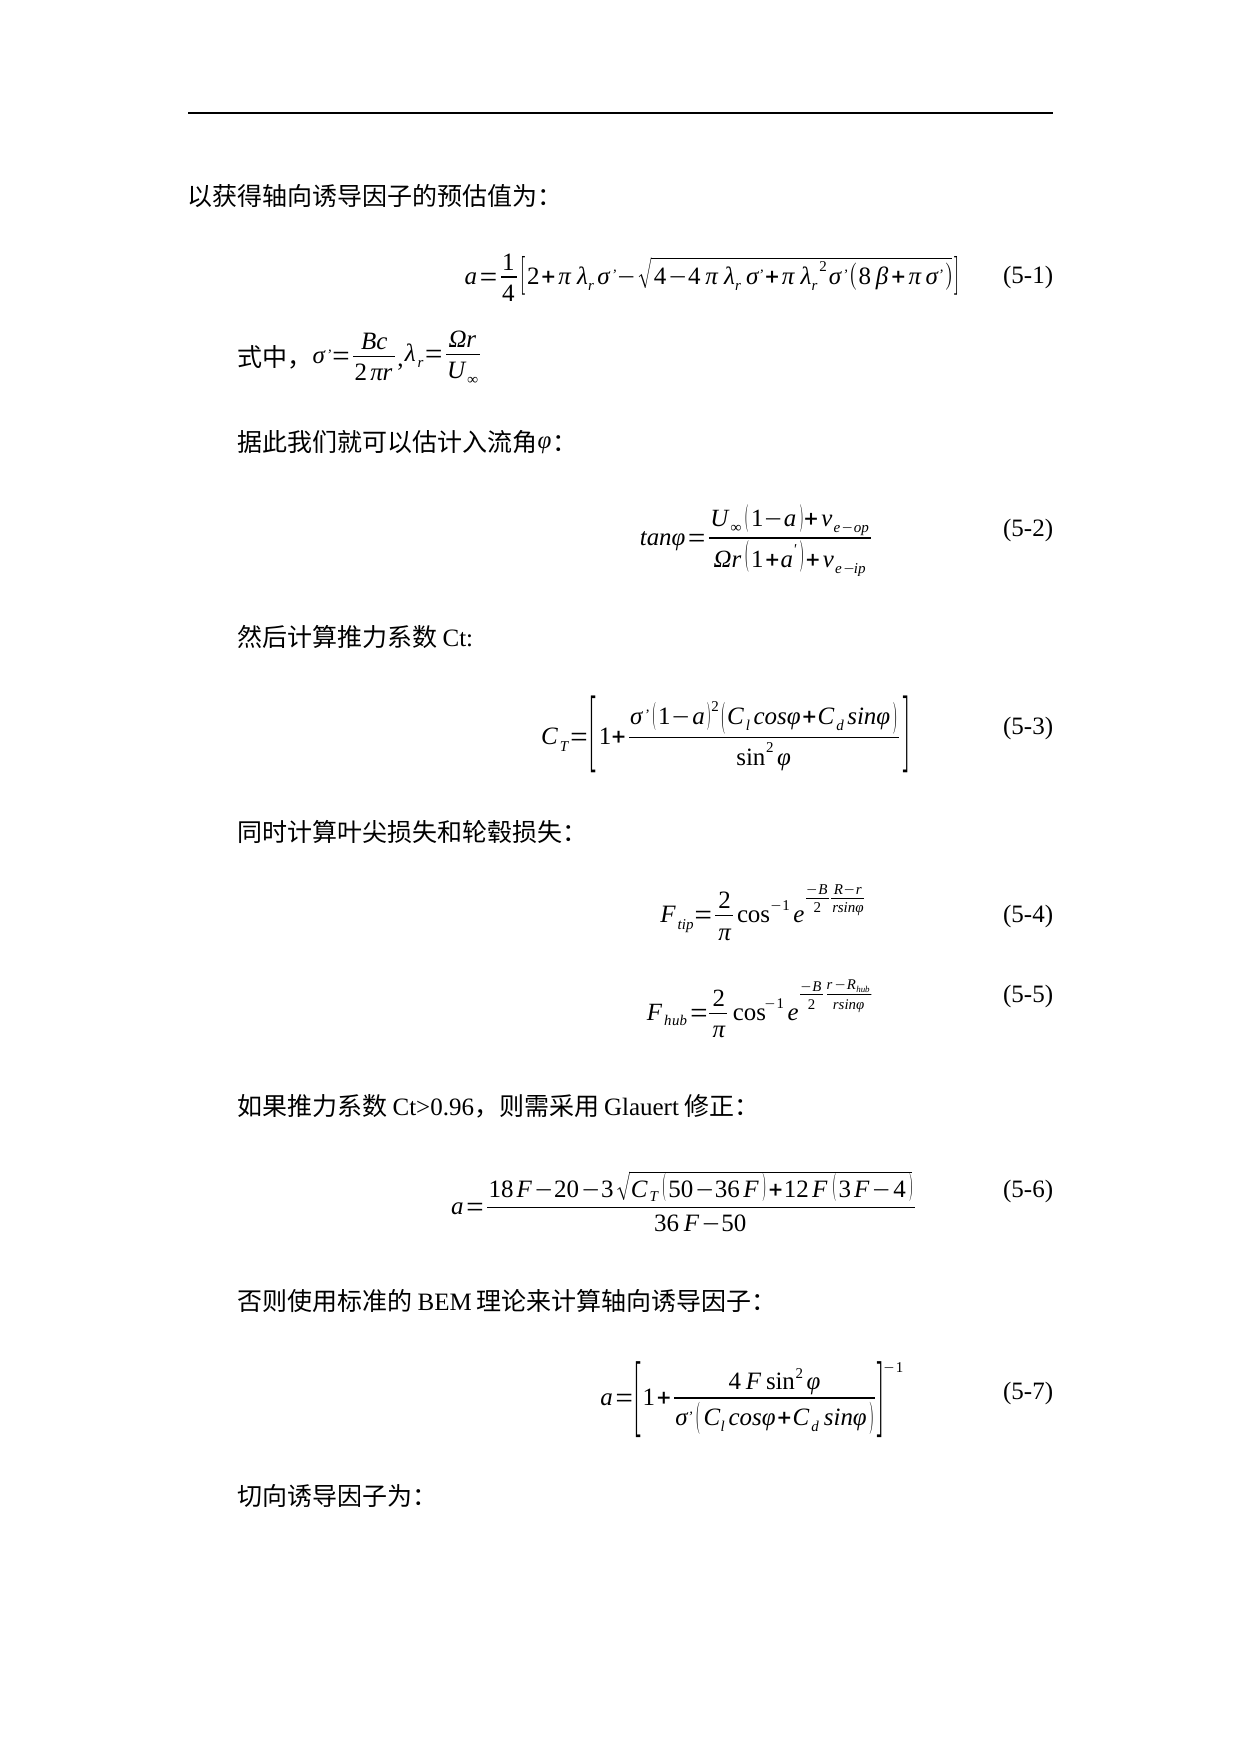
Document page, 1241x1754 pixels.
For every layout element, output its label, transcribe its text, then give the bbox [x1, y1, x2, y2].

text 然后计算推力系数Ct: [187, 603, 1053, 668]
text 据此我们就可以估计入流角： [187, 408, 1053, 473]
text (5-7) [187, 1350, 1053, 1448]
text (5-2) [187, 491, 1053, 588]
text 否则使用标准的BEM理论来计算轴向诱导因子： [187, 1267, 1053, 1332]
text (5-6) [187, 1155, 1053, 1253]
text 式中，, [187, 324, 1053, 389]
text (5-4) [187, 881, 1053, 946]
text (5-1) [187, 245, 1053, 310]
text 同时计算叶尖损失和轮毂损失： [187, 798, 1053, 863]
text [187, 162, 1053, 227]
text 如果推力系数Ct>0.96，则需采用Glauert修正： [187, 1072, 1053, 1137]
text 切向诱导因子为： [187, 1462, 1053, 1527]
text (5-3) [187, 686, 1053, 783]
text (5-5) [187, 960, 1053, 1058]
